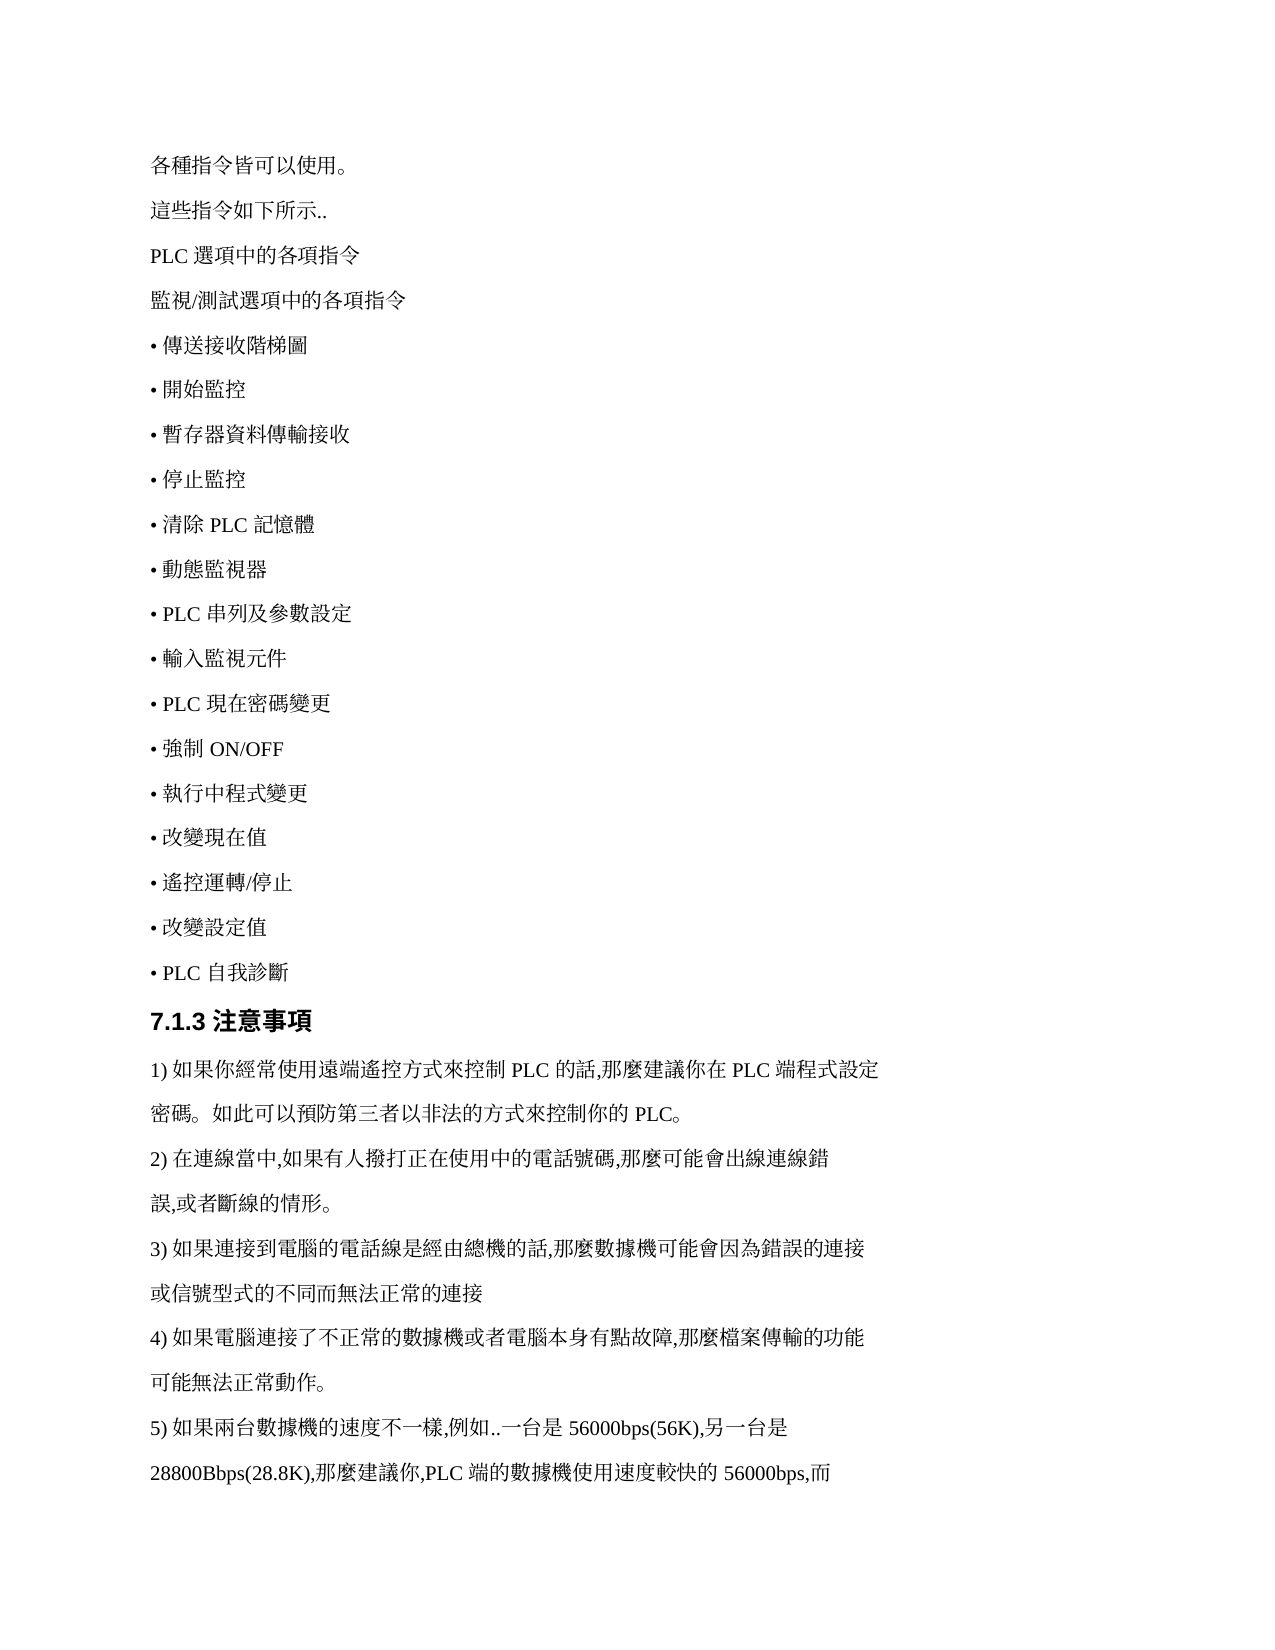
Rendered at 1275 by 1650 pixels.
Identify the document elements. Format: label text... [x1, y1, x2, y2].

text 3) 如果連接到電腦的電話線是經由總機的話,那麼數據機可能會因為錯誤的連接 [150, 1232, 1125, 1262]
text • 遙控運轉/停止 [150, 867, 1125, 897]
text • 開始監控 [150, 374, 1125, 404]
text • PLC 自我診斷 [150, 956, 1125, 986]
text 2) 在連線當中,如果有人撥打正在使用中的電話號碼,那麼可能會出線連線錯 [150, 1143, 1125, 1173]
text • 輸入監視元件 [150, 643, 1125, 673]
text 可能無法正常動作。 [150, 1367, 1125, 1397]
text • 改變現在值 [150, 822, 1125, 852]
text • 動態監視器 [150, 553, 1125, 583]
text • 傳送接收階梯圖 [150, 329, 1125, 359]
text 5) 如果兩台數據機的速度不一樣,例如..一台是 56000bps(56K),另一台是 [150, 1411, 1125, 1441]
text • 清除 PLC 記憶體 [150, 508, 1125, 538]
text • PLC 串列及參數設定 [150, 598, 1125, 628]
text • 暫存器資料傳輸接收 [150, 419, 1125, 449]
text 1) 如果你經常使用遠端遙控方式來控制 PLC 的話,那麼建議你在 PLC 端程式設定 [150, 1053, 1125, 1083]
text 或信號型式的不同而無法正常的連接 [150, 1277, 1125, 1307]
text • 停止監控 [150, 463, 1125, 493]
text 28800Bbps(28.8K),那麼建議你,PLC 端的數據機使用速度較快的 56000bps,而 [150, 1456, 1125, 1486]
text 密碼。如此可以預防第三者以非法的方式來控制你的 PLC。 [150, 1098, 1125, 1128]
text 這些指令如下所示.. [150, 195, 1125, 225]
text PLC 選項中的各項指令 [150, 239, 1125, 269]
text 7.1.3 注意事項 [150, 1001, 1125, 1037]
text • 執行中程式變更 [150, 777, 1125, 807]
text 4) 如果電腦連接了不正常的數據機或者電腦本身有點故障,那麼檔案傳輸的功能 [150, 1322, 1125, 1352]
text • PLC 現在密碼變更 [150, 687, 1125, 717]
text 誤,或者斷線的情形。 [150, 1187, 1125, 1217]
text 各種指令皆可以使用。 [150, 150, 1125, 180]
text • 強制 ON/OFF [150, 732, 1125, 762]
text • 改變設定值 [150, 911, 1125, 941]
text 監視/測試選項中的各項指令 [150, 284, 1125, 314]
